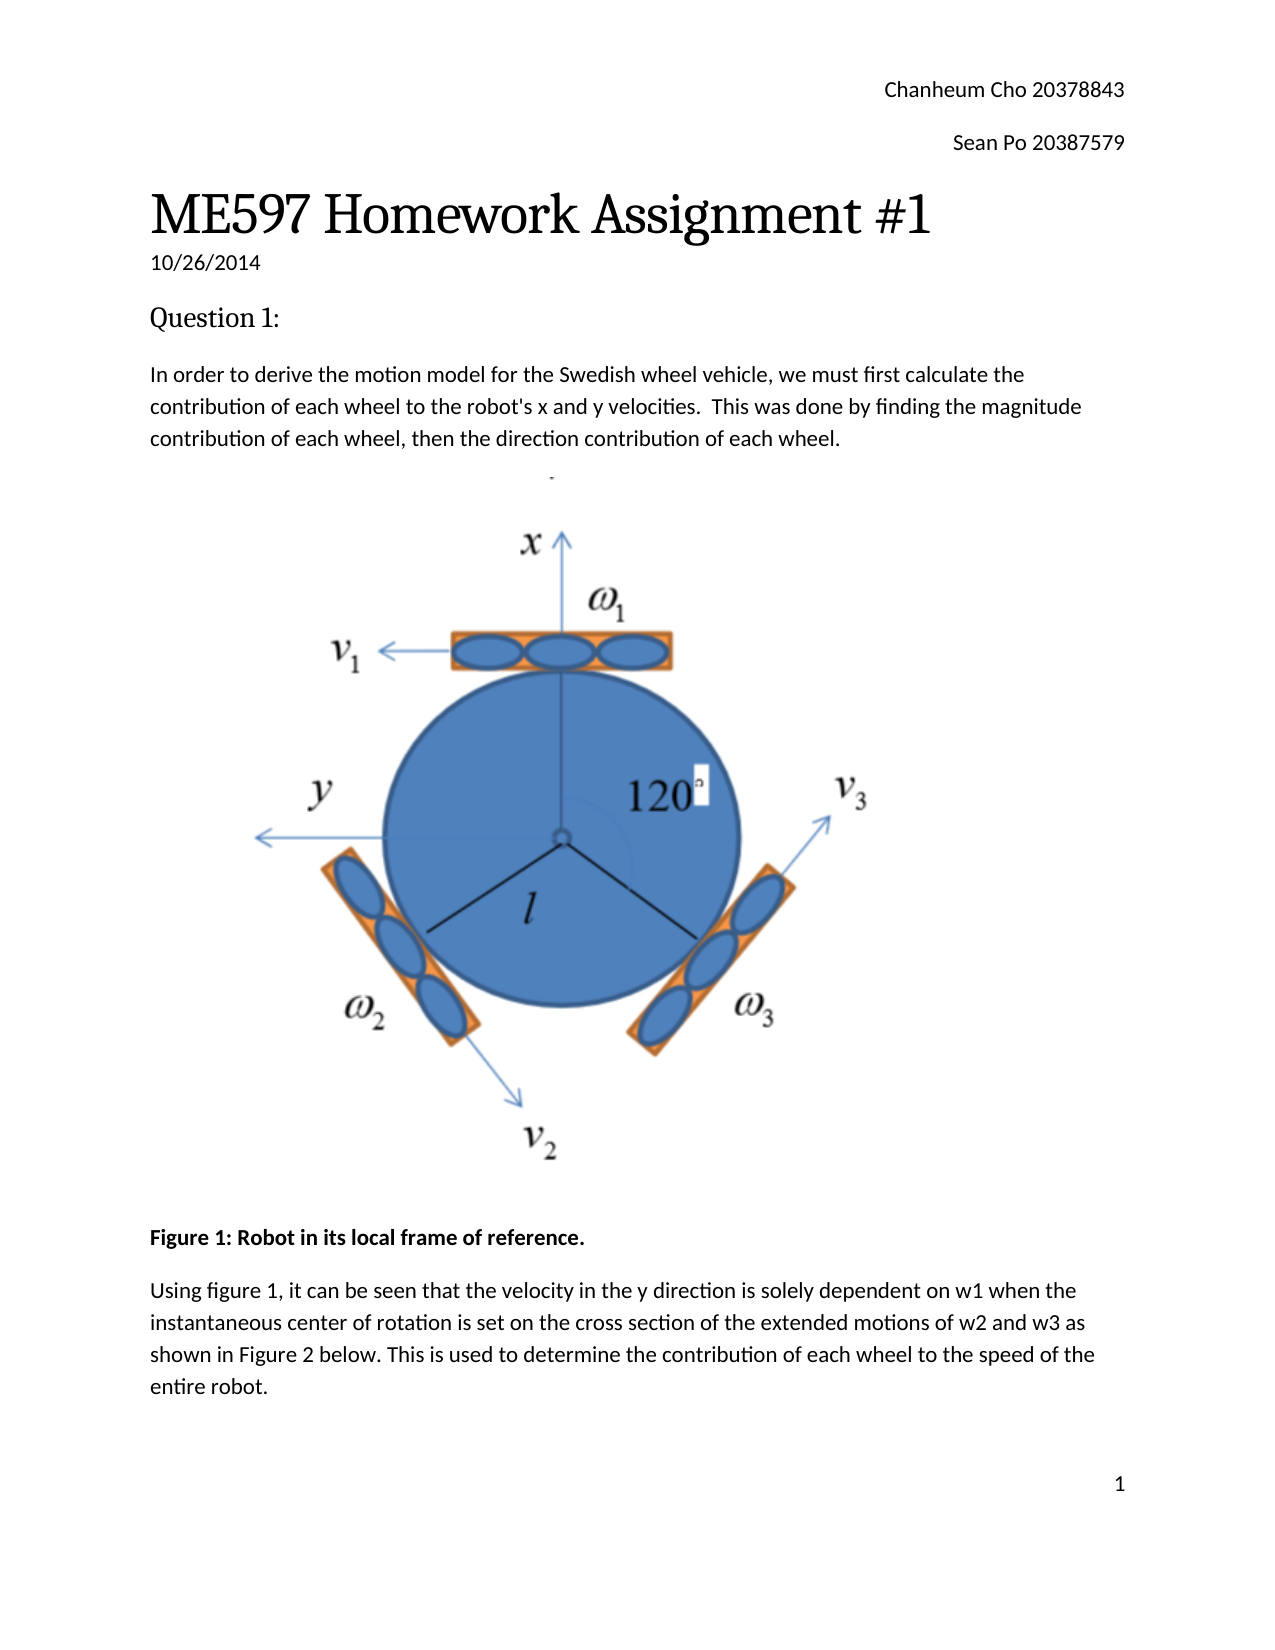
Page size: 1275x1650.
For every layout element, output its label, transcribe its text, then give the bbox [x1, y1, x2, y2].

subtitle Question 1: [150, 301, 1125, 334]
text In order to derive the motion model for the Swedish wheel vehicle, we must first calculate the contribution of each wheel to the robot's x and y velocities. This was done by finding the magnitude contribution of each wheel, then the direction contribution of each wheel. [150, 360, 1125, 453]
picture [150, 477, 901, 1198]
title ME597 Homework Assignment #1 [150, 181, 1125, 248]
text Figure 1: Robot in its local frame of reference. [150, 1223, 1125, 1251]
text 10/26/2014 [150, 248, 1125, 276]
text Using figure 1, it can be seen that the velocity in the y direction is solely dependent on w1 when the instantaneous center of rotation is set on the cross section of the extended motions of w2 and w3 as shown in Figure 2 below. This is used to determine the contribution of each wheel to the speed of the entire robot. [150, 1276, 1125, 1401]
